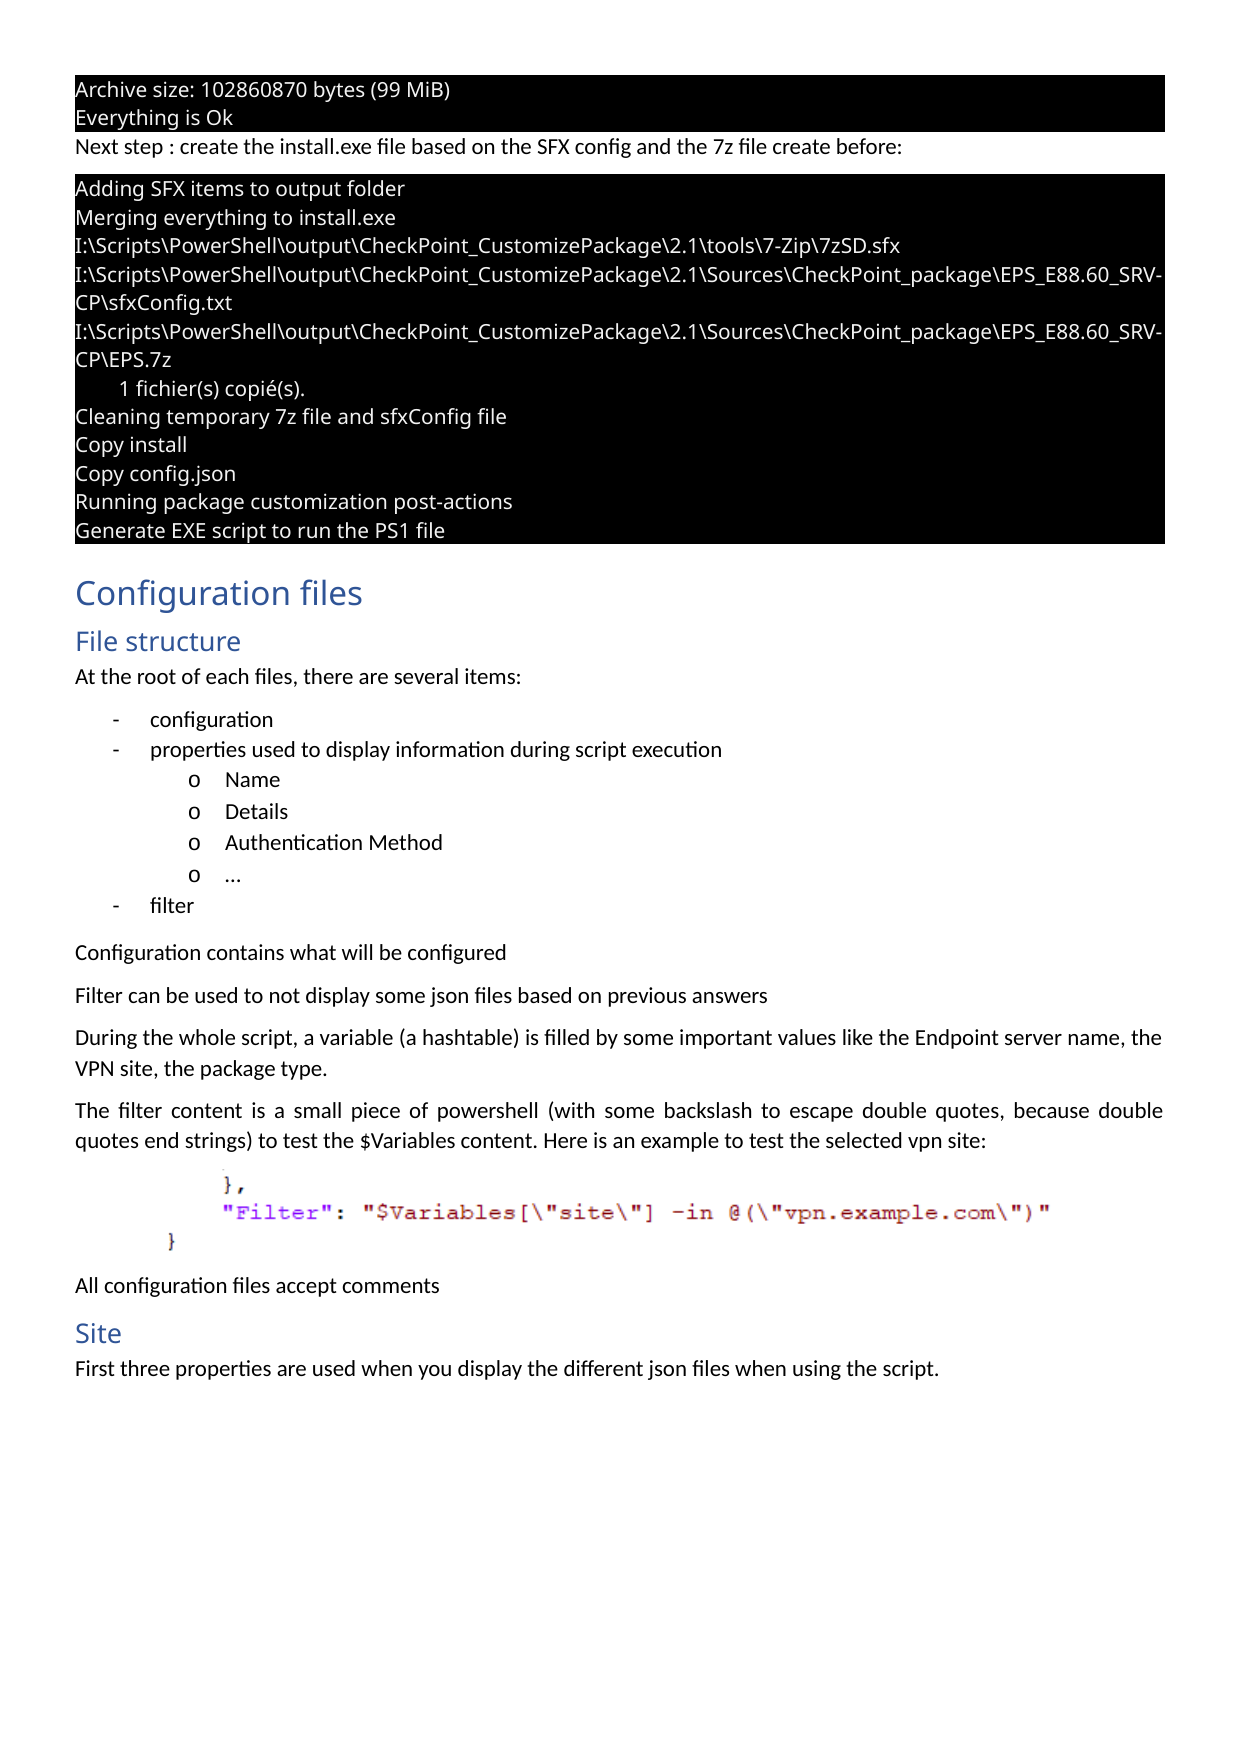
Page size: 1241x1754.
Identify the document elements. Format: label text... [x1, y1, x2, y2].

text During the whole script, a variable (a hashtable) is filled by some important values like the Endpoint server name, the VPN site, the package type. [75, 1023, 1165, 1082]
text Copy config.json [75, 459, 1165, 487]
list Authentication Method [187, 828, 1165, 857]
text 1 fichier(s) copié(s). [75, 374, 1165, 402]
subtitle Site [75, 1314, 1165, 1351]
picture [168, 1169, 1072, 1257]
text First three properties are used when you display the different json files when using the script. [75, 1354, 1165, 1382]
text Archive size: 102860870 bytes (99 MiB) [75, 75, 1165, 103]
text Configuration contains what will be configured [75, 938, 1165, 966]
list properties used to display information during script execution [112, 735, 1165, 763]
text All configuration files accept comments [75, 1271, 1165, 1299]
list Details [187, 797, 1165, 826]
text Adding SFX items to output folder [75, 174, 1165, 203]
text Copy install [75, 431, 1165, 459]
text Filter can be used to not display some json files based on previous answers [75, 981, 1165, 1009]
text I:\Scripts\PowerShell\output\CheckPoint_CustomizePackage\2.1\tools\7-Zip\7zSD.sfx [75, 231, 1165, 260]
text Merging everything to install.exe [75, 203, 1165, 231]
text I:\Scripts\PowerShell\output\CheckPoint_CustomizePackage\2.1\Sources\CheckPoint_package\EPS_E88.60_SRV-CP\sfxConfig.txt [75, 260, 1165, 317]
text Generate EXE script to run the PS1 file [75, 516, 1165, 544]
text Next step : create the install.exe file based on the SFX config and the 7z file create before: [75, 132, 1165, 160]
text I:\Scripts\PowerShell\output\CheckPoint_CustomizePackage\2.1\Sources\CheckPoint_package\EPS_E88.60_SRV-CP\EPS.7z [75, 317, 1165, 374]
text At the root of each files, there are several items: [75, 662, 1165, 690]
text Cleaning temporary 7z file and sfxConfig file [75, 402, 1165, 431]
list … [187, 860, 1165, 889]
list filter [112, 891, 1165, 919]
text Everything is Ok [75, 103, 1165, 132]
list Name [187, 765, 1165, 794]
subtitle Configuration files [75, 569, 1165, 615]
list configuration [112, 705, 1165, 733]
text The filter content is a small piece of powershell (with some backslash to escape double quotes, because double quotes end strings) to test the $Variables content. Here is an example to test the selected vpn site: [75, 1096, 1165, 1154]
subtitle File structure [75, 622, 1165, 659]
text Running package customization post-actions [75, 487, 1165, 516]
